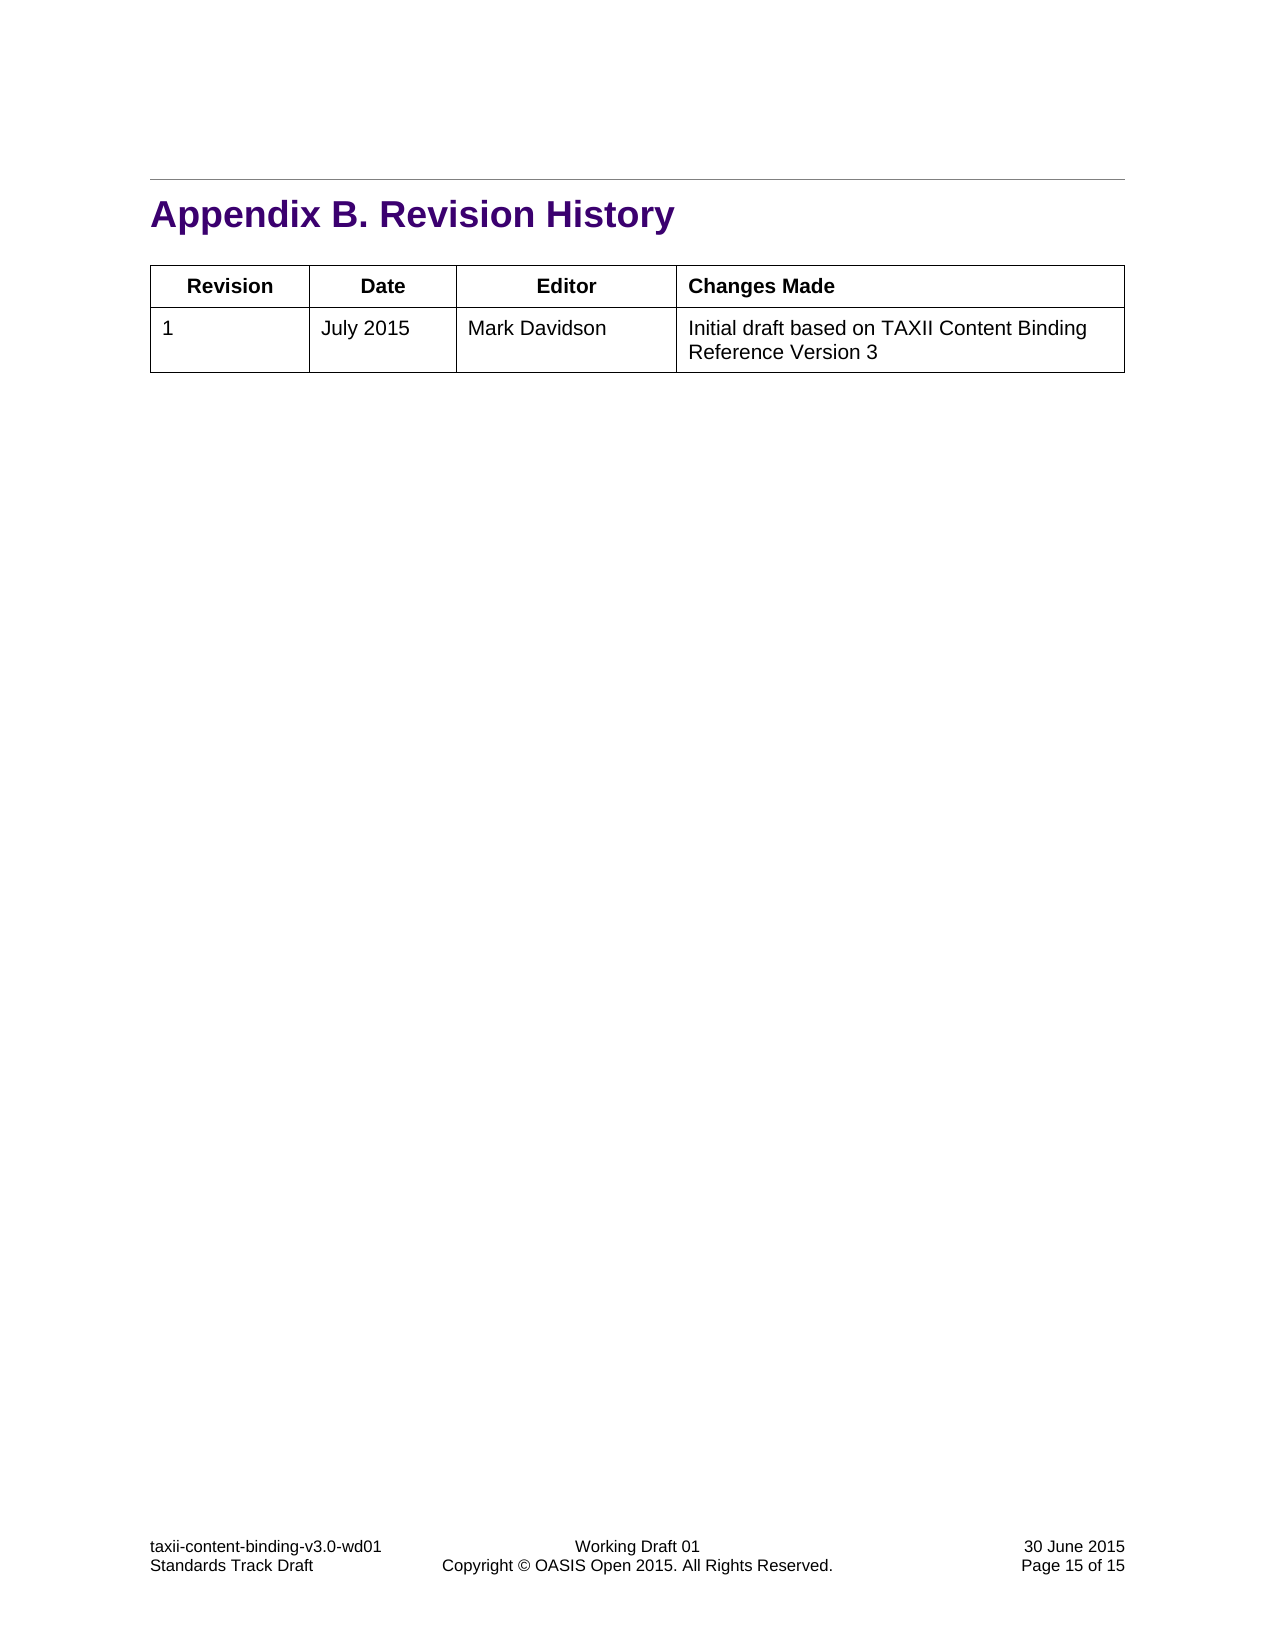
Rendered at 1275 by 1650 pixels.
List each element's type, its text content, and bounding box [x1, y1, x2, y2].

table_cell Initial draft based on TAXII Content Binding Reference Version 3 [677, 308, 1124, 372]
subtitle Revision History [150, 180, 1125, 236]
table_header Date [310, 266, 456, 307]
table_cell Mark Davidson [457, 308, 676, 372]
table_header Editor [457, 266, 676, 307]
table_header Changes Made [677, 266, 1124, 307]
table_header Revision [151, 266, 309, 307]
table_cell 1 [151, 308, 309, 372]
table_cell July 2015 [310, 308, 456, 372]
